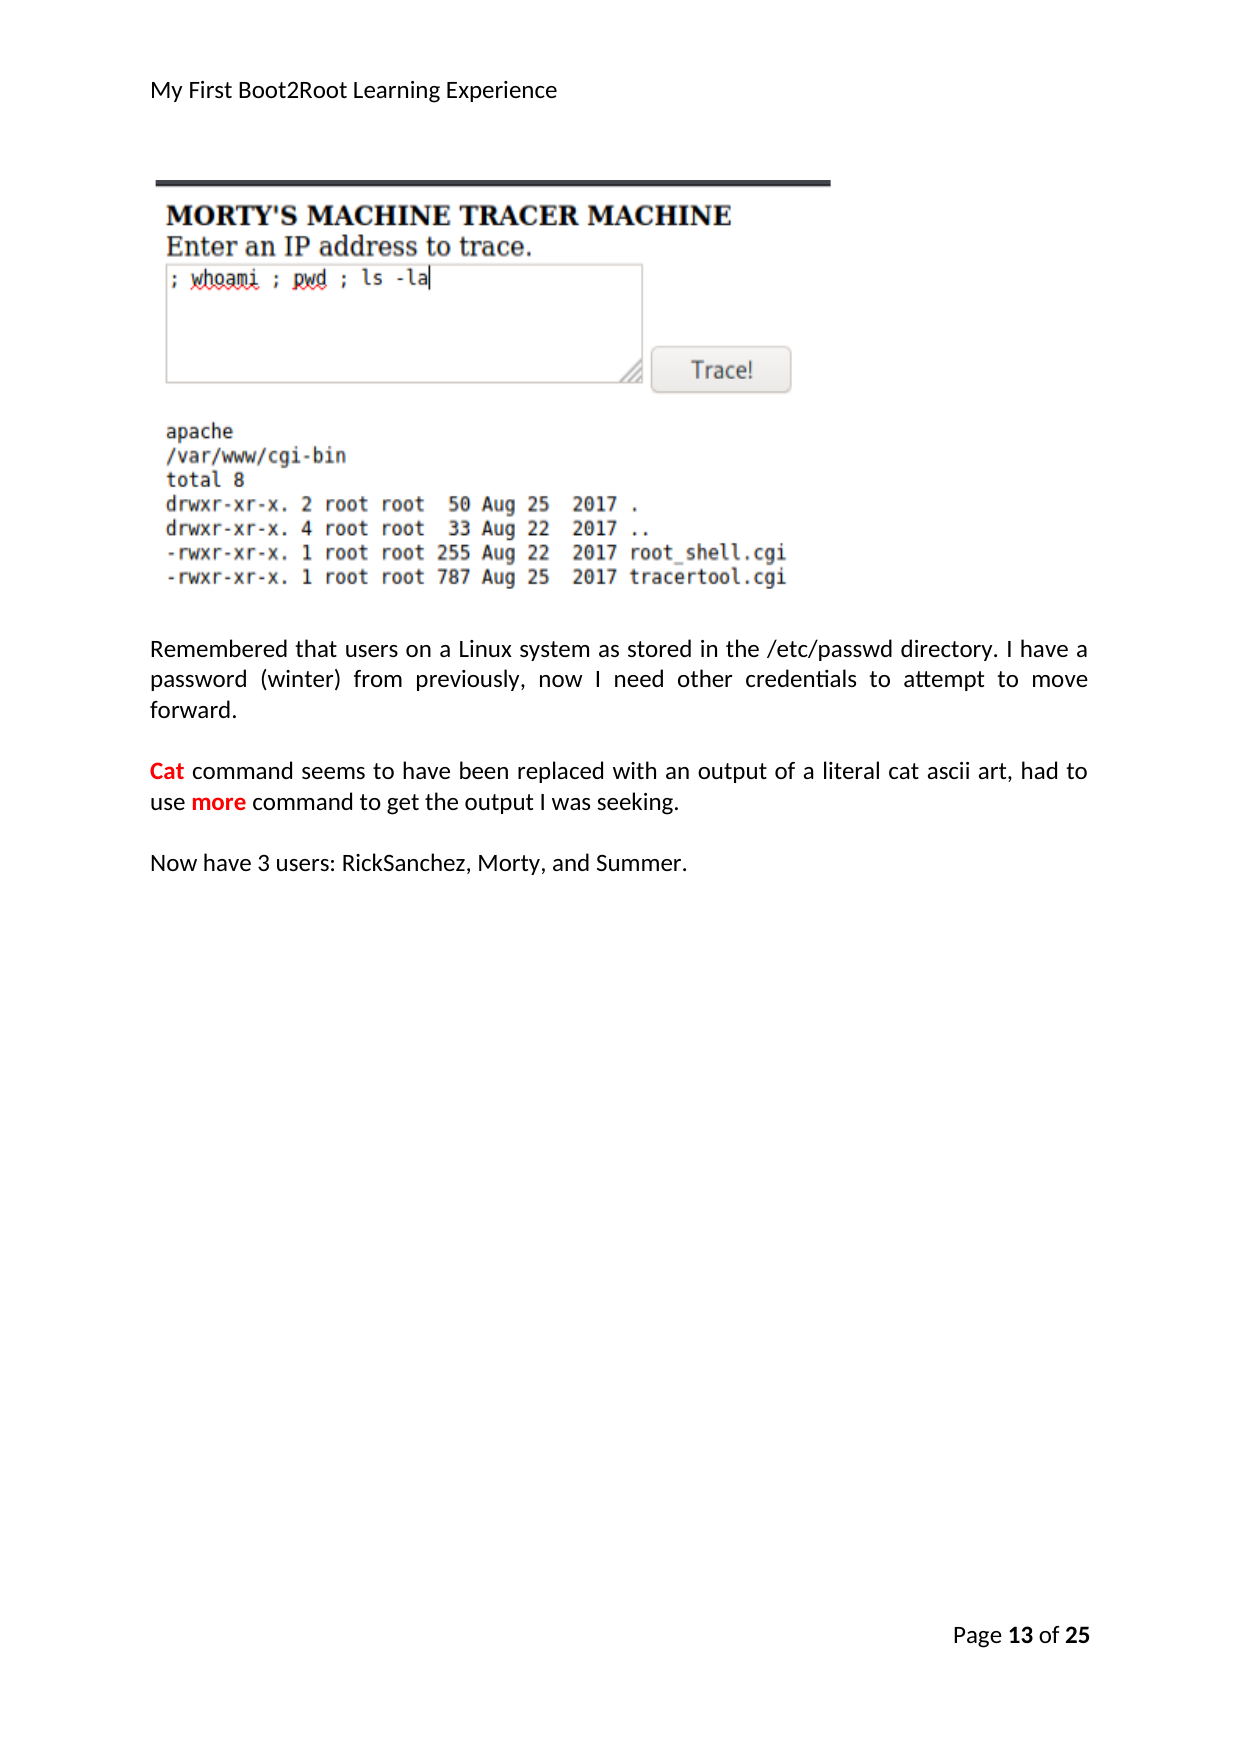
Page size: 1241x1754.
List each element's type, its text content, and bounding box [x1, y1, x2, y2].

text Cat command seems to have been replaced with an output of a literal cat ascii art, had to use more command to get the output I was seeking. [150, 755, 1090, 816]
picture [155, 180, 831, 603]
text Remembered that users on a Linux system as stored in the /etc/passwd directory. I have a password (winter) from previously, now I need other credentials to attempt to move forward. [150, 633, 1090, 724]
text Now have 3 users: RickSanchez, Morty, and Summer. [150, 847, 1090, 877]
